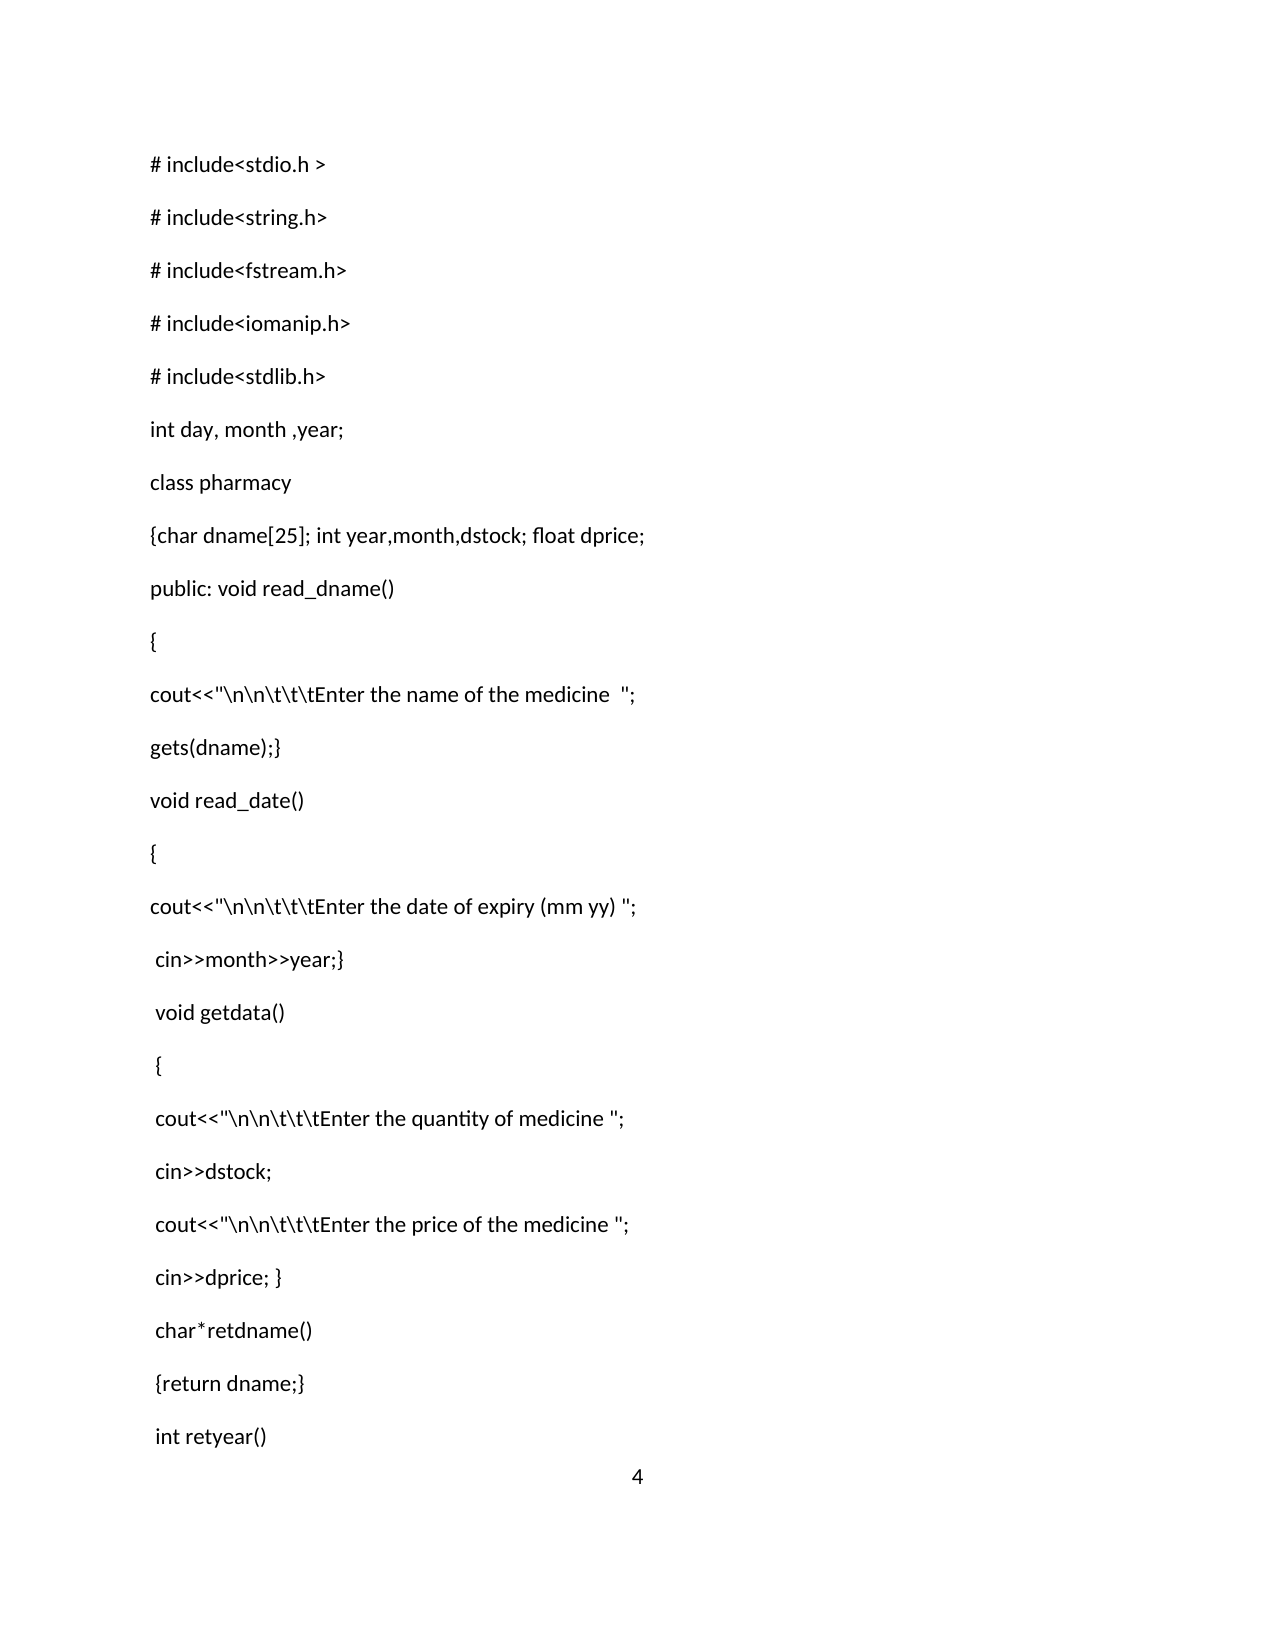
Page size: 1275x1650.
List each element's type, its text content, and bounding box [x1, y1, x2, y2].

text cout<<"\n\n\t\t\tEnter the date of expiry (mm yy) "; [150, 892, 1125, 920]
text # include<fstream.h> [150, 256, 1125, 284]
text {char dname[25]; int year,month,dstock; float dprice; [150, 521, 1125, 549]
text public: void read_dname() [150, 574, 1125, 602]
text void read_date() [150, 786, 1125, 814]
text cout<<"\n\n\t\t\tEnter the quantity of medicine "; [150, 1104, 1125, 1132]
text # include<stdlib.h> [150, 362, 1125, 390]
text gets(dname);} [150, 733, 1125, 761]
text {return dname;} [150, 1369, 1125, 1397]
text cout<<"\n\n\t\t\tEnter the price of the medicine "; [150, 1210, 1125, 1238]
text void getdata() [150, 998, 1125, 1026]
text cin>>month>>year;} [150, 945, 1125, 973]
text # include<iomanip.h> [150, 309, 1125, 337]
text cin>>dprice; } [150, 1263, 1125, 1291]
text int day, month ,year; [150, 415, 1125, 443]
text { [150, 839, 1125, 867]
text cin>>dstock; [150, 1157, 1125, 1185]
text # include<stdio.h > [150, 150, 1125, 178]
text char*retdname() [150, 1316, 1125, 1344]
text { [150, 1051, 1125, 1079]
text # include<string.h> [150, 203, 1125, 231]
text class pharmacy [150, 468, 1125, 496]
text cout<<"\n\n\t\t\tEnter the name of the medicine "; [150, 680, 1125, 708]
text int retyear() [150, 1422, 1125, 1451]
text { [150, 627, 1125, 655]
